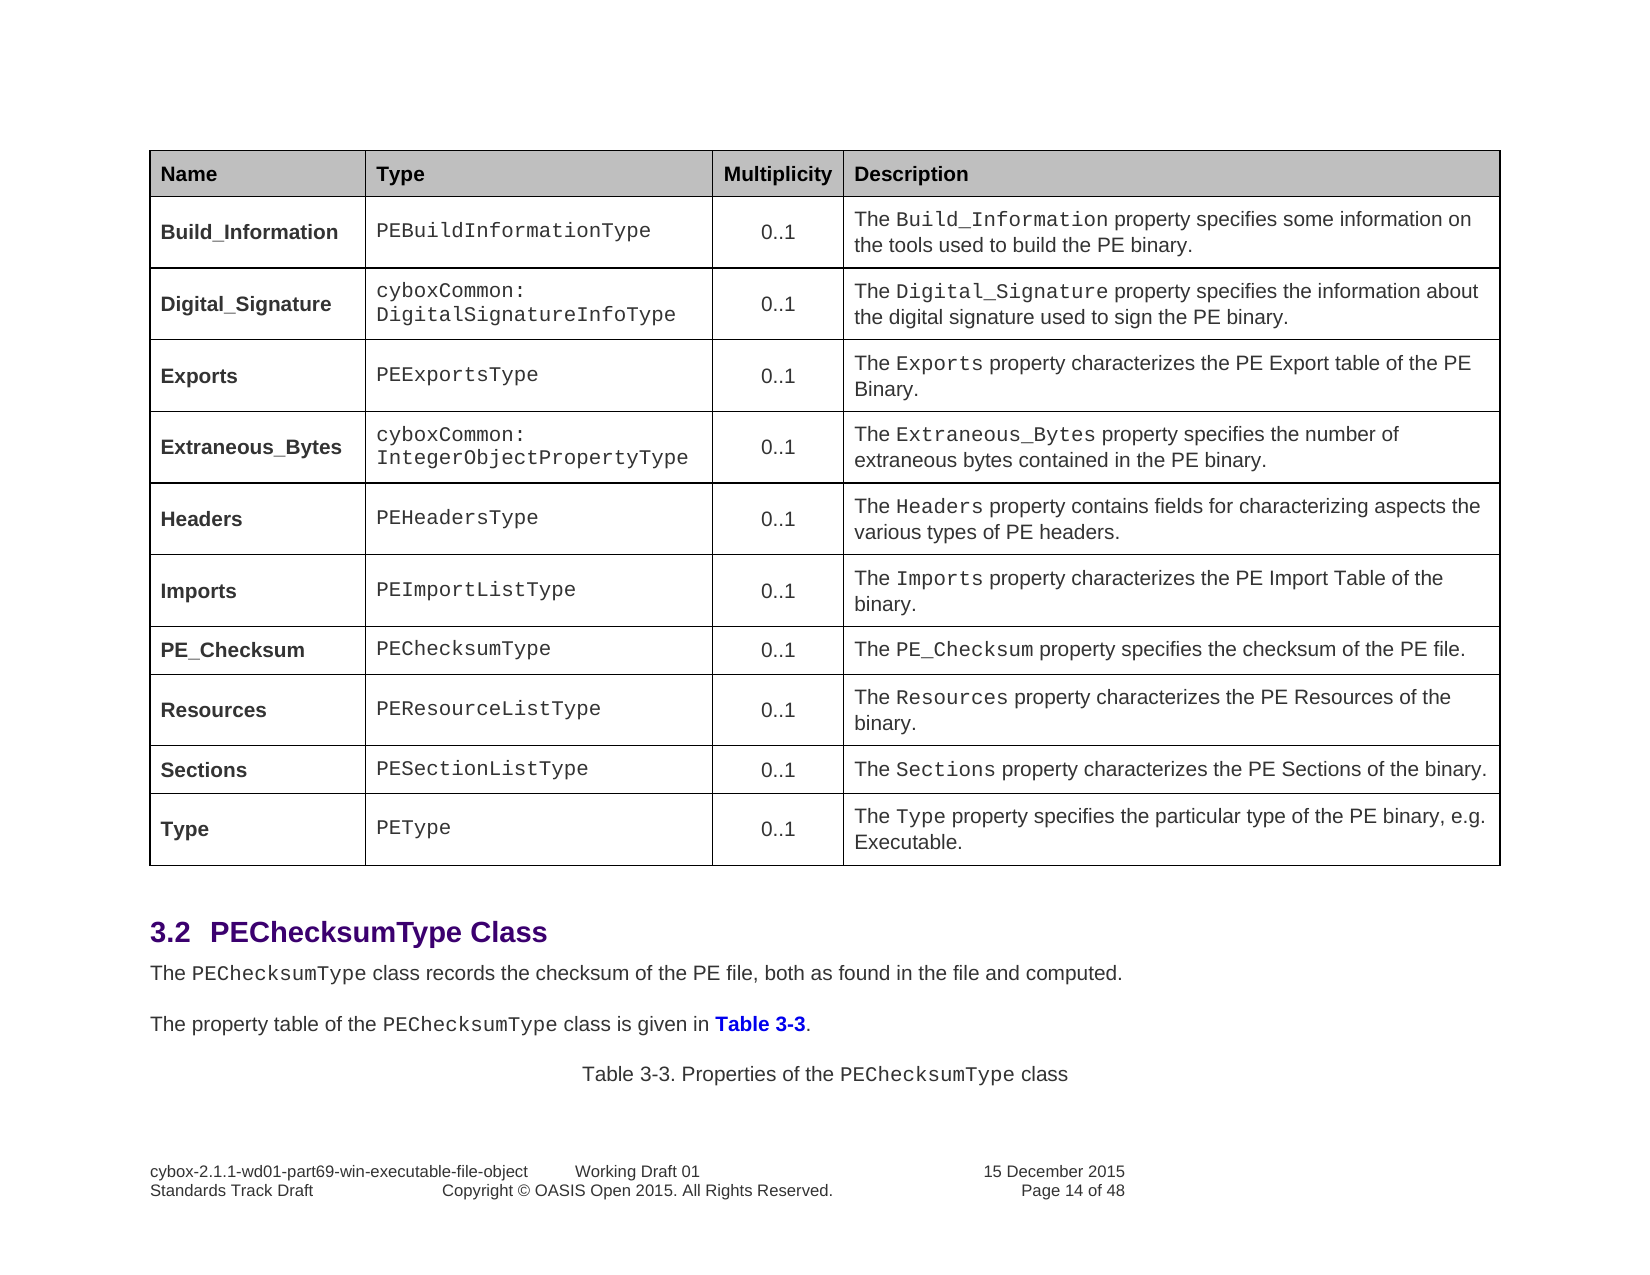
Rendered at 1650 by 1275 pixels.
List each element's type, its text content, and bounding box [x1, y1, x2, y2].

table_cell PEResourceListType [366, 675, 712, 745]
table_cell PEChecksumType [366, 627, 712, 673]
table_cell The Headers property contains fields for characterizing aspects the various types of PE headers. [844, 484, 1499, 554]
table_cell The Type property specifies the particular type of the PE binary, e.g. Executable. [844, 794, 1499, 864]
table_header Name [151, 151, 365, 196]
table_cell The Imports property characterizes the PE Import Table of the binary. [844, 555, 1499, 626]
table_header Description [844, 151, 1499, 196]
table_cell PEExportsType [366, 340, 712, 411]
table_cell 0..1 [713, 555, 843, 626]
table_cell 0..1 [713, 746, 843, 793]
table_cell Resources [151, 675, 365, 745]
table_cell The Build_Information property specifies some information on the tools used to build the PE binary. [844, 197, 1499, 267]
table_cell Sections [151, 746, 365, 793]
table_cell 0..1 [713, 340, 843, 411]
table_cell Extraneous_Bytes [151, 412, 365, 482]
table_cell Headers [151, 484, 365, 554]
table_cell PEHeadersType [366, 484, 712, 554]
table_cell Exports [151, 340, 365, 411]
table_cell The Digital_Signature property specifies the information about the digital signature used to sign the PE binary. [844, 269, 1499, 339]
subtitle PEChecksumType Class [150, 914, 1500, 948]
text The PEChecksumType class records the checksum of the PE file, both as found in the file and computed. [150, 961, 1500, 986]
table_cell The PE_Checksum property specifies the checksum of the PE file. [844, 627, 1499, 673]
table_cell Type [151, 794, 365, 864]
table_cell PEType [366, 794, 712, 864]
table_header Multiplicity [713, 151, 843, 196]
table_cell The Resources property characterizes the PE Resources of the binary. [844, 675, 1499, 745]
table_cell 0..1 [713, 197, 843, 267]
table_cell PE_Checksum [151, 627, 365, 673]
table_cell 0..1 [713, 627, 843, 673]
table_cell The Exports property characterizes the PE Export table of the PE Binary. [844, 340, 1499, 411]
table_cell Build_Information [151, 197, 365, 267]
table_cell cyboxCommon: IntegerObjectPropertyType [366, 412, 712, 482]
table_cell Imports [151, 555, 365, 626]
table_cell 0..1 [713, 484, 843, 554]
table_cell PEBuildInformationType [366, 197, 712, 267]
table_header Type [366, 151, 712, 196]
table_cell cyboxCommon: DigitalSignatureInfoType [366, 269, 712, 339]
table_cell The Sections property characterizes the PE Sections of the binary. [844, 746, 1499, 793]
table_cell PEImportListType [366, 555, 712, 626]
table_cell 0..1 [713, 269, 843, 339]
table_cell PESectionListType [366, 746, 712, 793]
table_cell Digital_Signature [151, 269, 365, 339]
table_cell 0..1 [713, 412, 843, 482]
table_cell 0..1 [713, 675, 843, 745]
table_cell 0..1 [713, 794, 843, 864]
table_cell The Extraneous_Bytes property specifies the number of extraneous bytes contained in the PE binary. [844, 412, 1499, 482]
